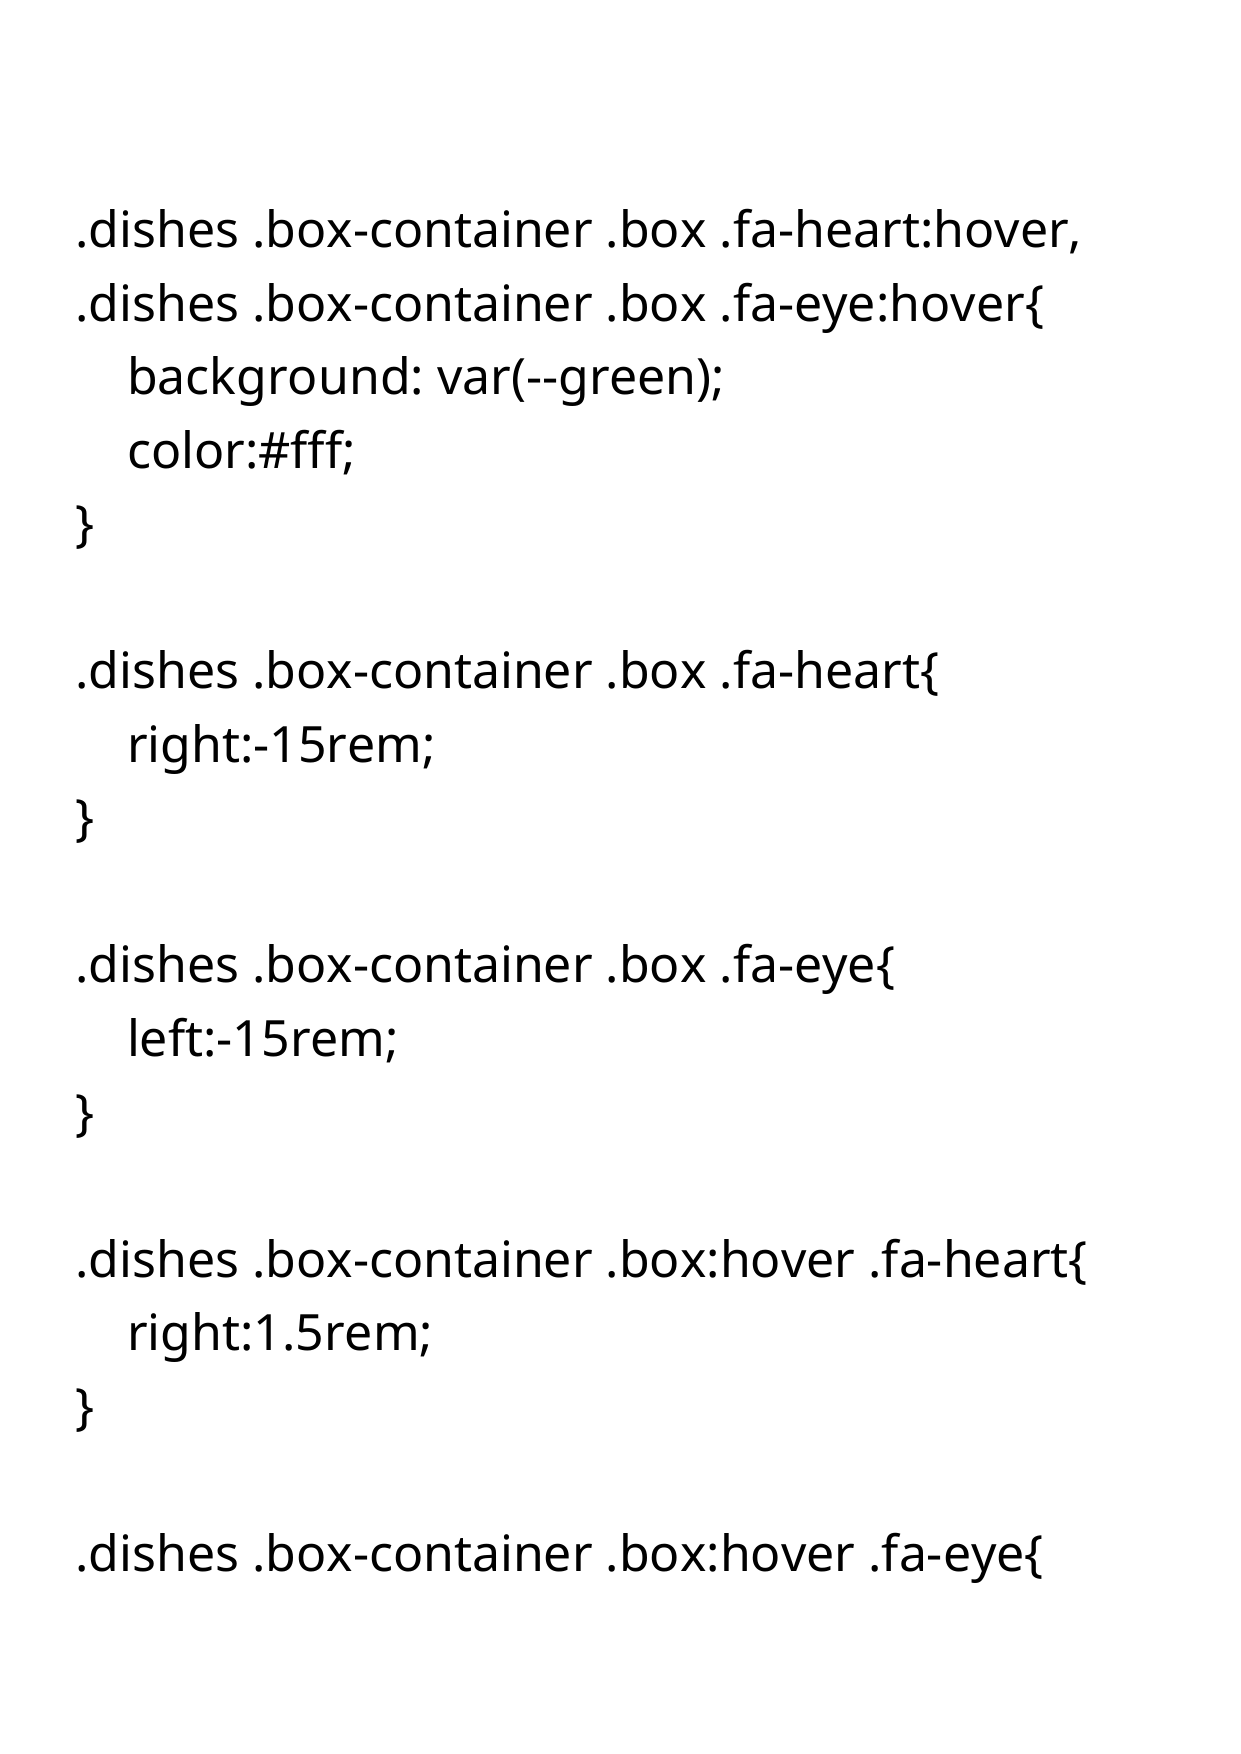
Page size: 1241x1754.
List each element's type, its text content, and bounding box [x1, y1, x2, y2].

text .dishes .box-container .box .fa-heart{ [75, 635, 1165, 703]
text } [75, 782, 1165, 851]
text } [75, 488, 1165, 556]
text right:-15rem; [75, 709, 1165, 777]
text color:#fff; [75, 415, 1165, 483]
text } [75, 1077, 1165, 1145]
text .dishes .box-container .box:hover .fa-eye{ [75, 1518, 1165, 1586]
text .dishes .box-container .box .fa-eye:hover{ [75, 268, 1165, 336]
text background: var(--green); [75, 341, 1165, 409]
text right:1.5rem; [75, 1297, 1165, 1365]
text .dishes .box-container .box .fa-heart:hover, [75, 194, 1165, 262]
text .dishes .box-container .box:hover .fa-heart{ [75, 1224, 1165, 1292]
text left:-15rem; [75, 1003, 1165, 1071]
text } [75, 1371, 1165, 1439]
text .dishes .box-container .box .fa-eye{ [75, 929, 1165, 998]
